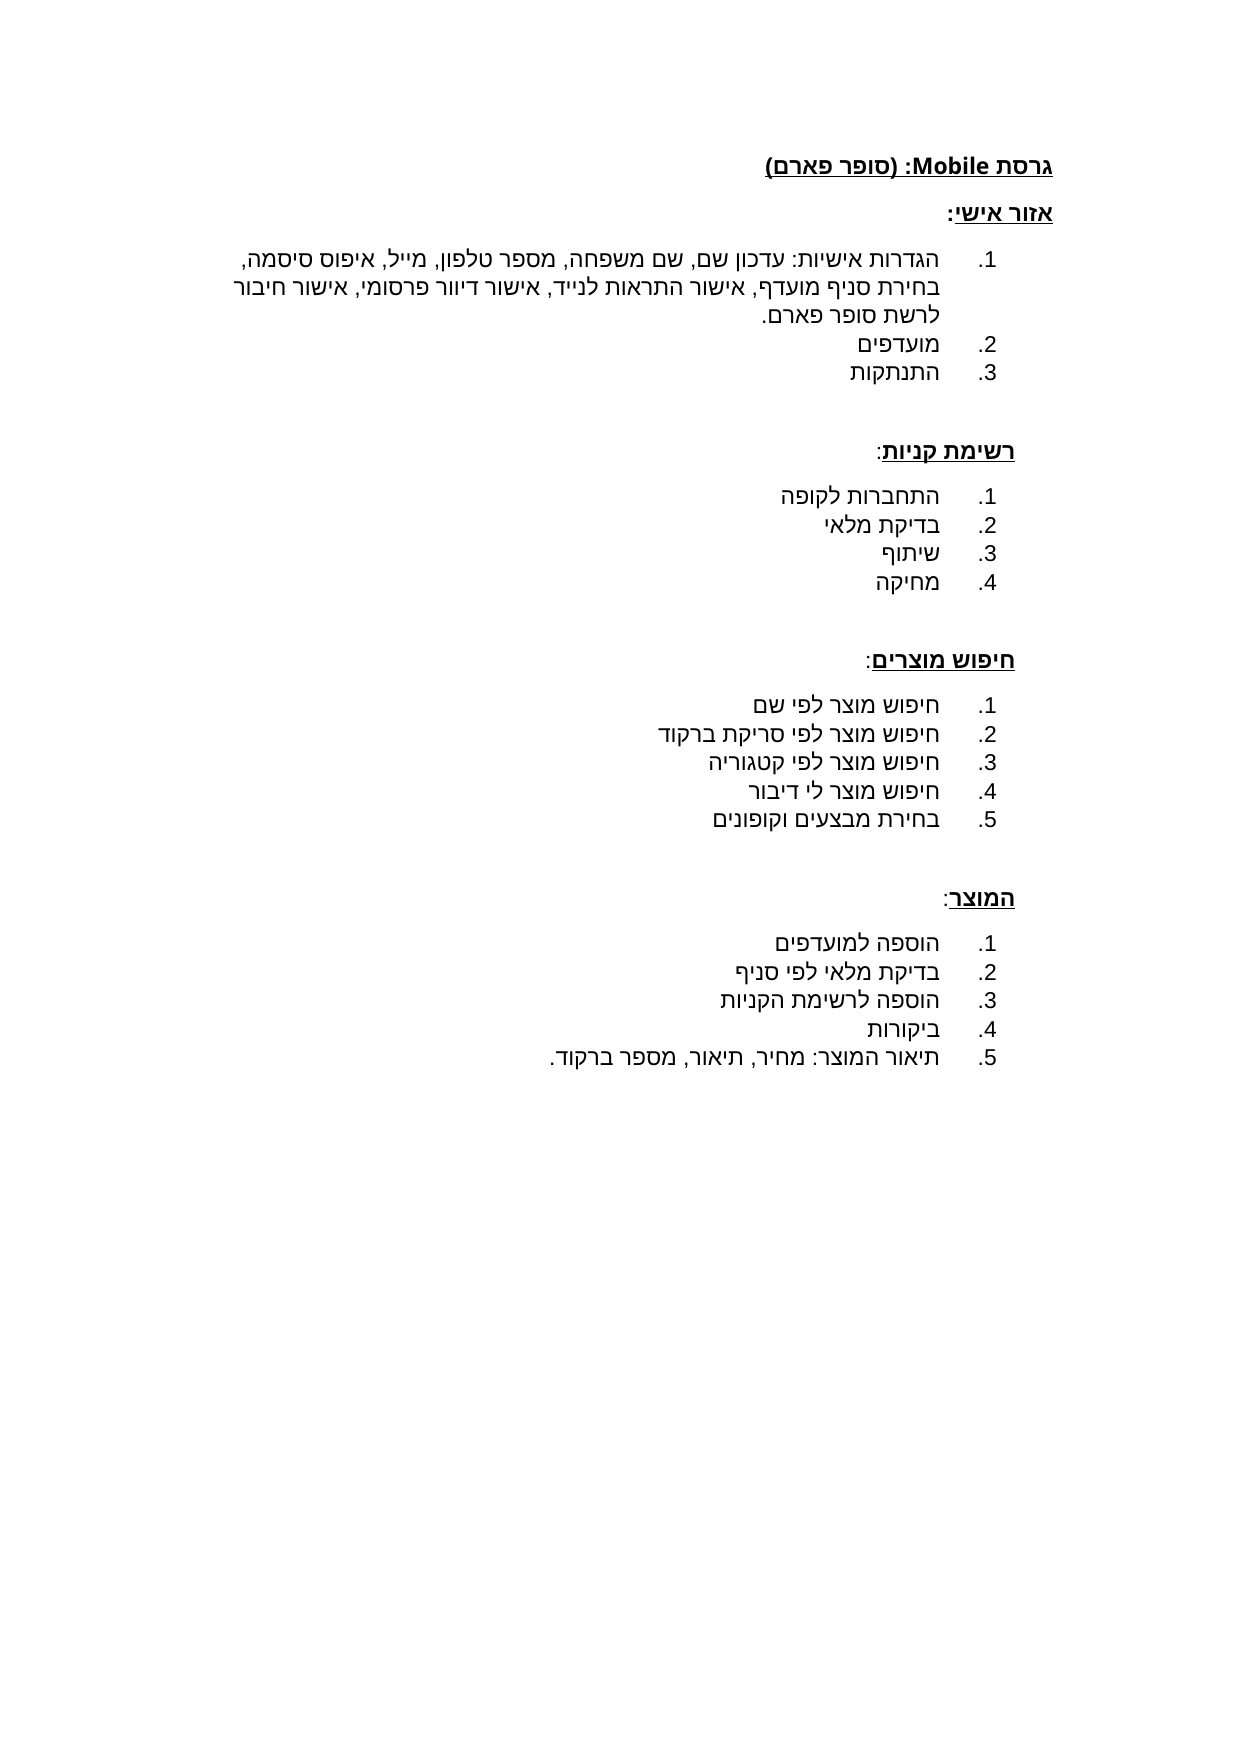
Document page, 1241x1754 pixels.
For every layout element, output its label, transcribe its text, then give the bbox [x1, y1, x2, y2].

list בחירת מבצעים וקופונים [187, 806, 978, 833]
list בדיקת מלאי לפי סניף [187, 959, 978, 985]
list חיפוש מוצר לפי קטגוריה [187, 749, 978, 776]
text רשימת קניות: [187, 438, 1015, 464]
text חיפוש מוצרים: [187, 647, 1015, 674]
list התנתקות [187, 359, 978, 386]
list הוספה למועדפים [187, 930, 978, 957]
list הוספה לרשימת הקניות [187, 987, 978, 1013]
text אזור אישי: [187, 200, 1053, 227]
list חיפוש מוצר לפי סריקת ברקוד [187, 721, 978, 747]
list חיפוש מוצר לפי שם [187, 692, 978, 719]
list הגדרות אישיות: עדכון שם, שם משפחה, מספר טלפון, מייל, איפוס סיסמה, בחירת סניף מועדף, אישור התראות לנייד, אישור דיוור פרסומי, אישור חיבור לרשת סופר פארם. [187, 246, 978, 329]
text גרסת Mobile: (סופר פארם) [187, 150, 1053, 181]
list חיפוש מוצר לי דיבור [187, 778, 978, 804]
list ביקורות [187, 1016, 978, 1042]
text המוצר: [187, 885, 1015, 911]
list התחברות לקופה [187, 483, 978, 509]
list מחיקה [187, 568, 978, 595]
list תיאור המוצר: מחיר, תיאור, מספר ברקוד. [187, 1044, 978, 1070]
list שיתוף [187, 540, 978, 566]
list בדיקת מלאי [187, 512, 978, 538]
list מועדפים [187, 331, 978, 357]
